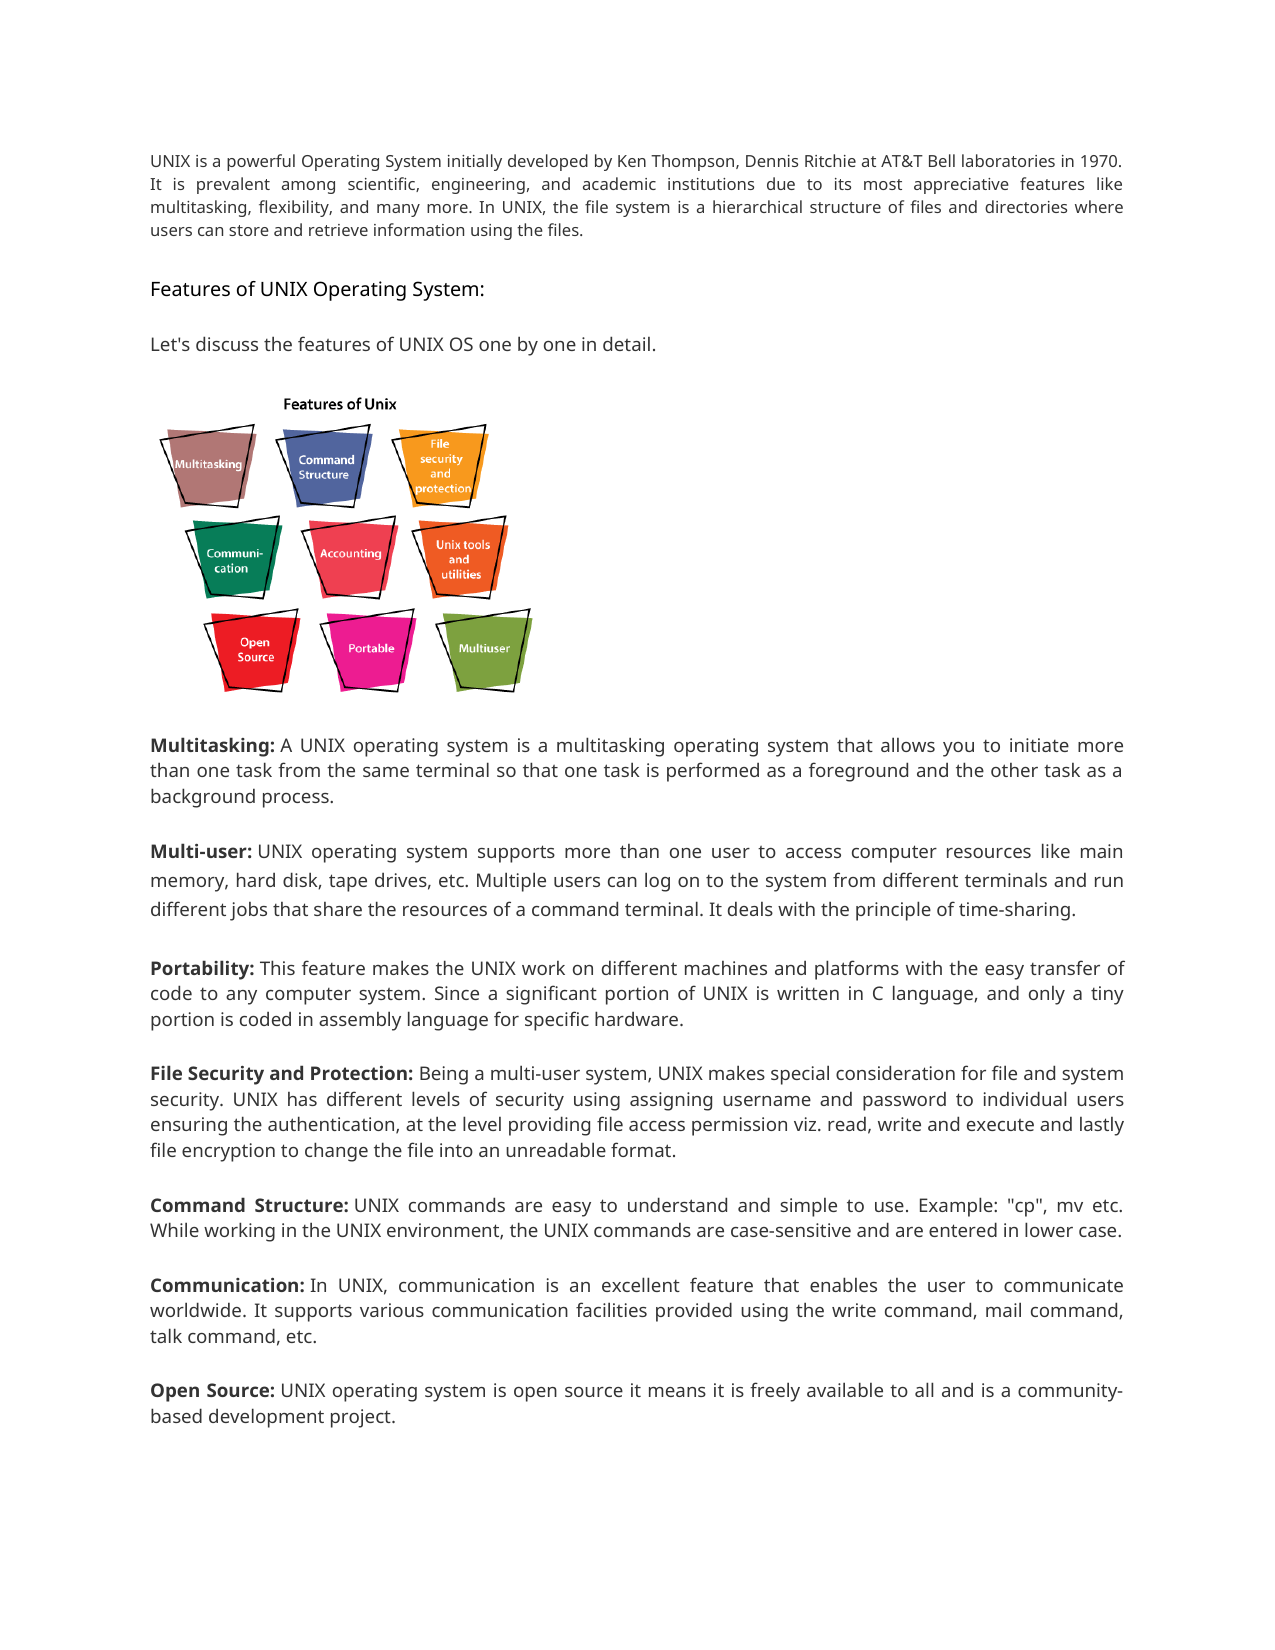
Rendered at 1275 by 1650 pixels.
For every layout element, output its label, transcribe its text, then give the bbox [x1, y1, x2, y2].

text Communication: In UNIX, communication is an excellent feature that enables the user to communicate worldwide. It supports various communication facilities provided using the write command, mail command, talk command, etc. [150, 1272, 1125, 1349]
text File Security and Protection: Being a multi-user system, UNIX makes special consideration for file and system security. UNIX has different levels of security using assigning username and password to individual users ensuring the authentication, at the level providing file access permission viz. read, write and execute and lastly file encryption to change the file into an unreadable format. [150, 1061, 1125, 1163]
text Multi-user: UNIX operating system supports more than one user to access computer resources like main memory, hard disk, tape drives, etc. Multiple users can log on to the system from different terminals and run different jobs that share the resources of a command terminal. It deals with the principle of time-sharing. [150, 838, 1125, 922]
text Let's discuss the features of UNIX OS one by one in detail. [150, 332, 1125, 357]
text Open Source: UNIX operating system is open source it means it is freely available to all and is a community-based development project. [150, 1378, 1125, 1429]
text Portability: This feature makes the UNIX work on different machines and platforms with the easy transfer of code to any computer system. Since a significant portion of UNIX is written in C language, and only a tiny portion is coded in assembly language for specific hardware. [150, 955, 1125, 1031]
subtitle Features of UNIX Operating System: [150, 270, 1125, 302]
text UNIX is a powerful Operating System initially developed by Ken Thompson, Dennis Ritchie at AT&T Bell laboratories in 1970. It is prevalent among scientific, engineering, and academic institutions due to its most appreciative features like multitasking, flexibility, and many more. In UNIX, the file system is a hierarchical structure of files and directories where users can store and retrieve information using the files. [150, 150, 1125, 241]
text Command Structure: UNIX commands are easy to understand and simple to use. Example: "cp", mv etc. While working in the UNIX environment, the UNIX commands are case-sensitive and are entered in lower case. [150, 1192, 1125, 1243]
picture [150, 386, 538, 699]
text Multitasking: A UNIX operating system is a multitasking operating system that allows you to initiate more than one task from the same terminal so that one task is performed as a foreground and the other task as a background process. [150, 732, 1125, 809]
